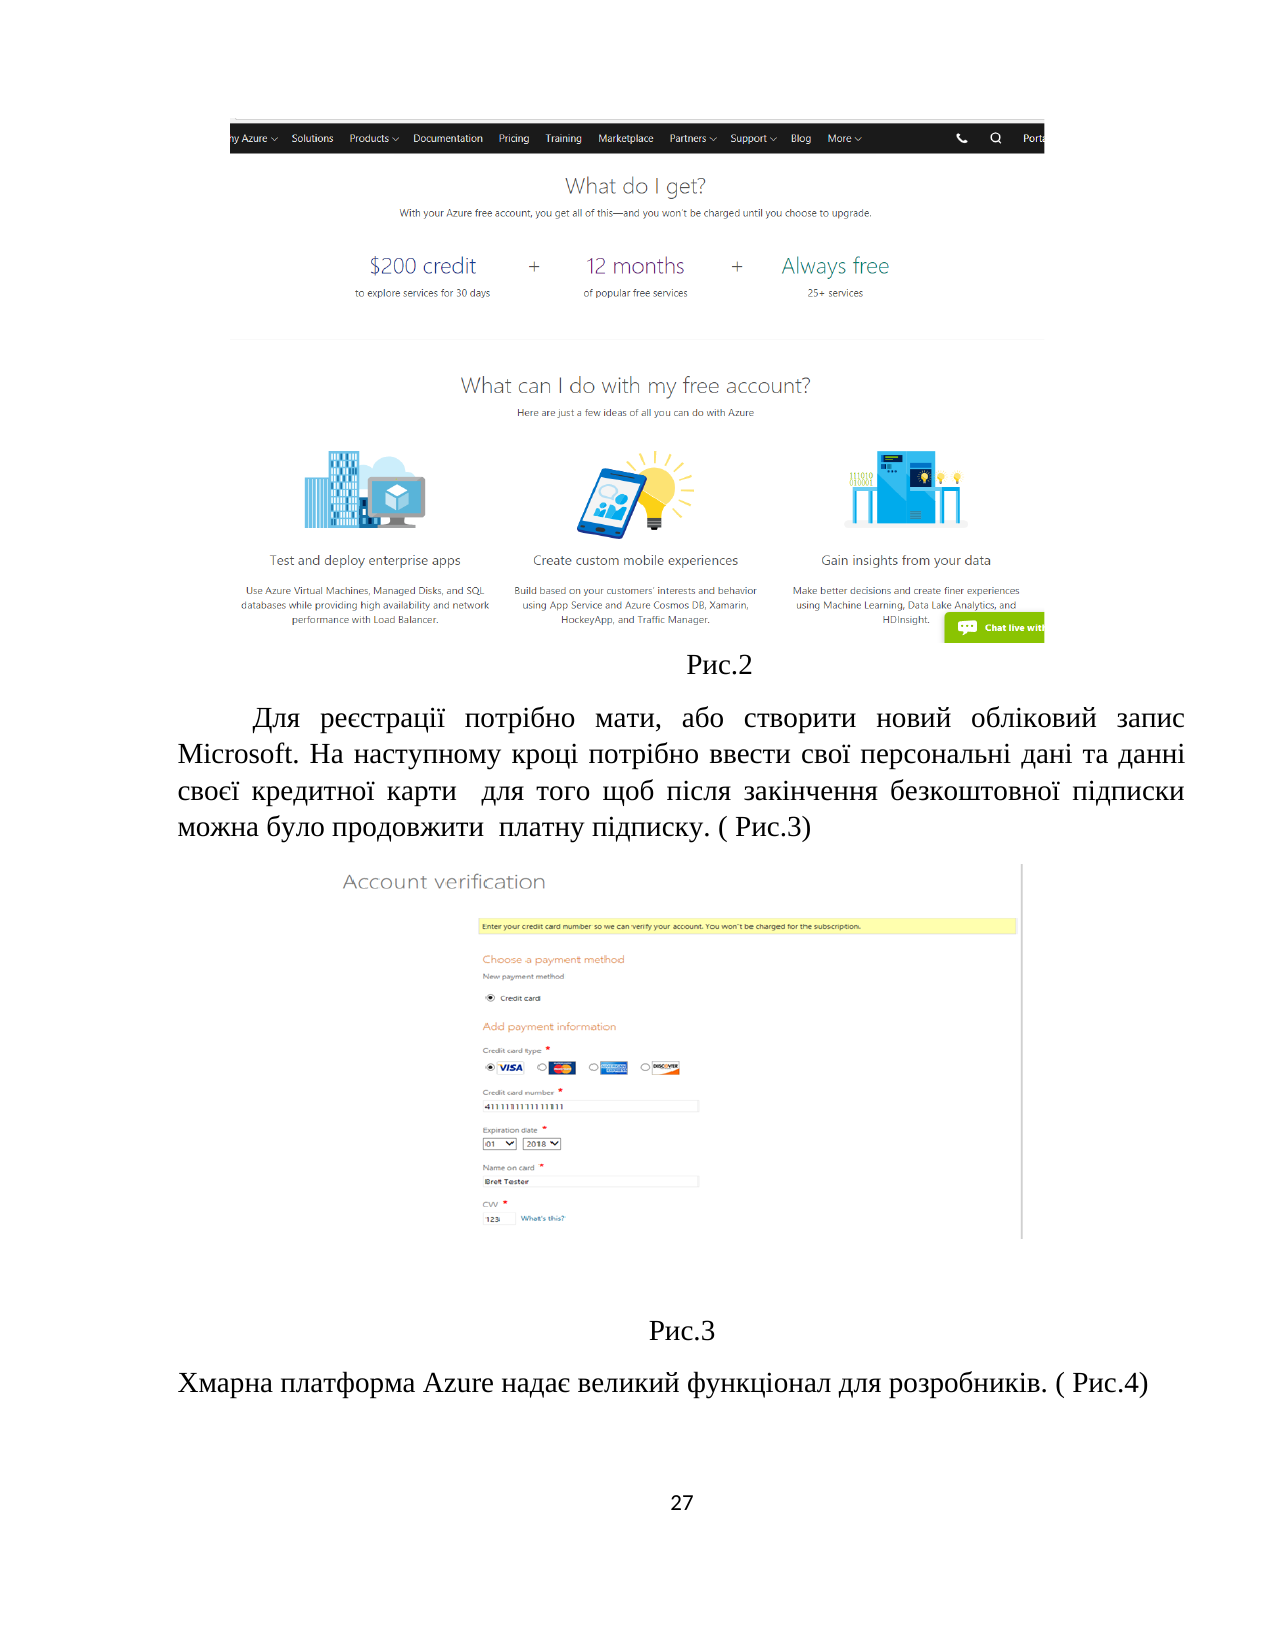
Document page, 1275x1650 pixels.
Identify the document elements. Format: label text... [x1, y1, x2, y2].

text Рис.3 [177, 1313, 1186, 1346]
picture [230, 118, 1045, 643]
text Хмарна платформа Azure надає великий функціонал для розробників. ( Рис.4) [177, 1366, 1186, 1399]
picture [341, 864, 1023, 1239]
text Для реєстрації потрібно мати, або створити новий обліковий запис Microsoft. На наступному кроці потрібно ввести свої персональні дані та данні своєї кредитної карти для того щоб після закінчення безкоштовної підписки можна було продовжити платну підписку. ( Рис.3) [177, 700, 1186, 842]
